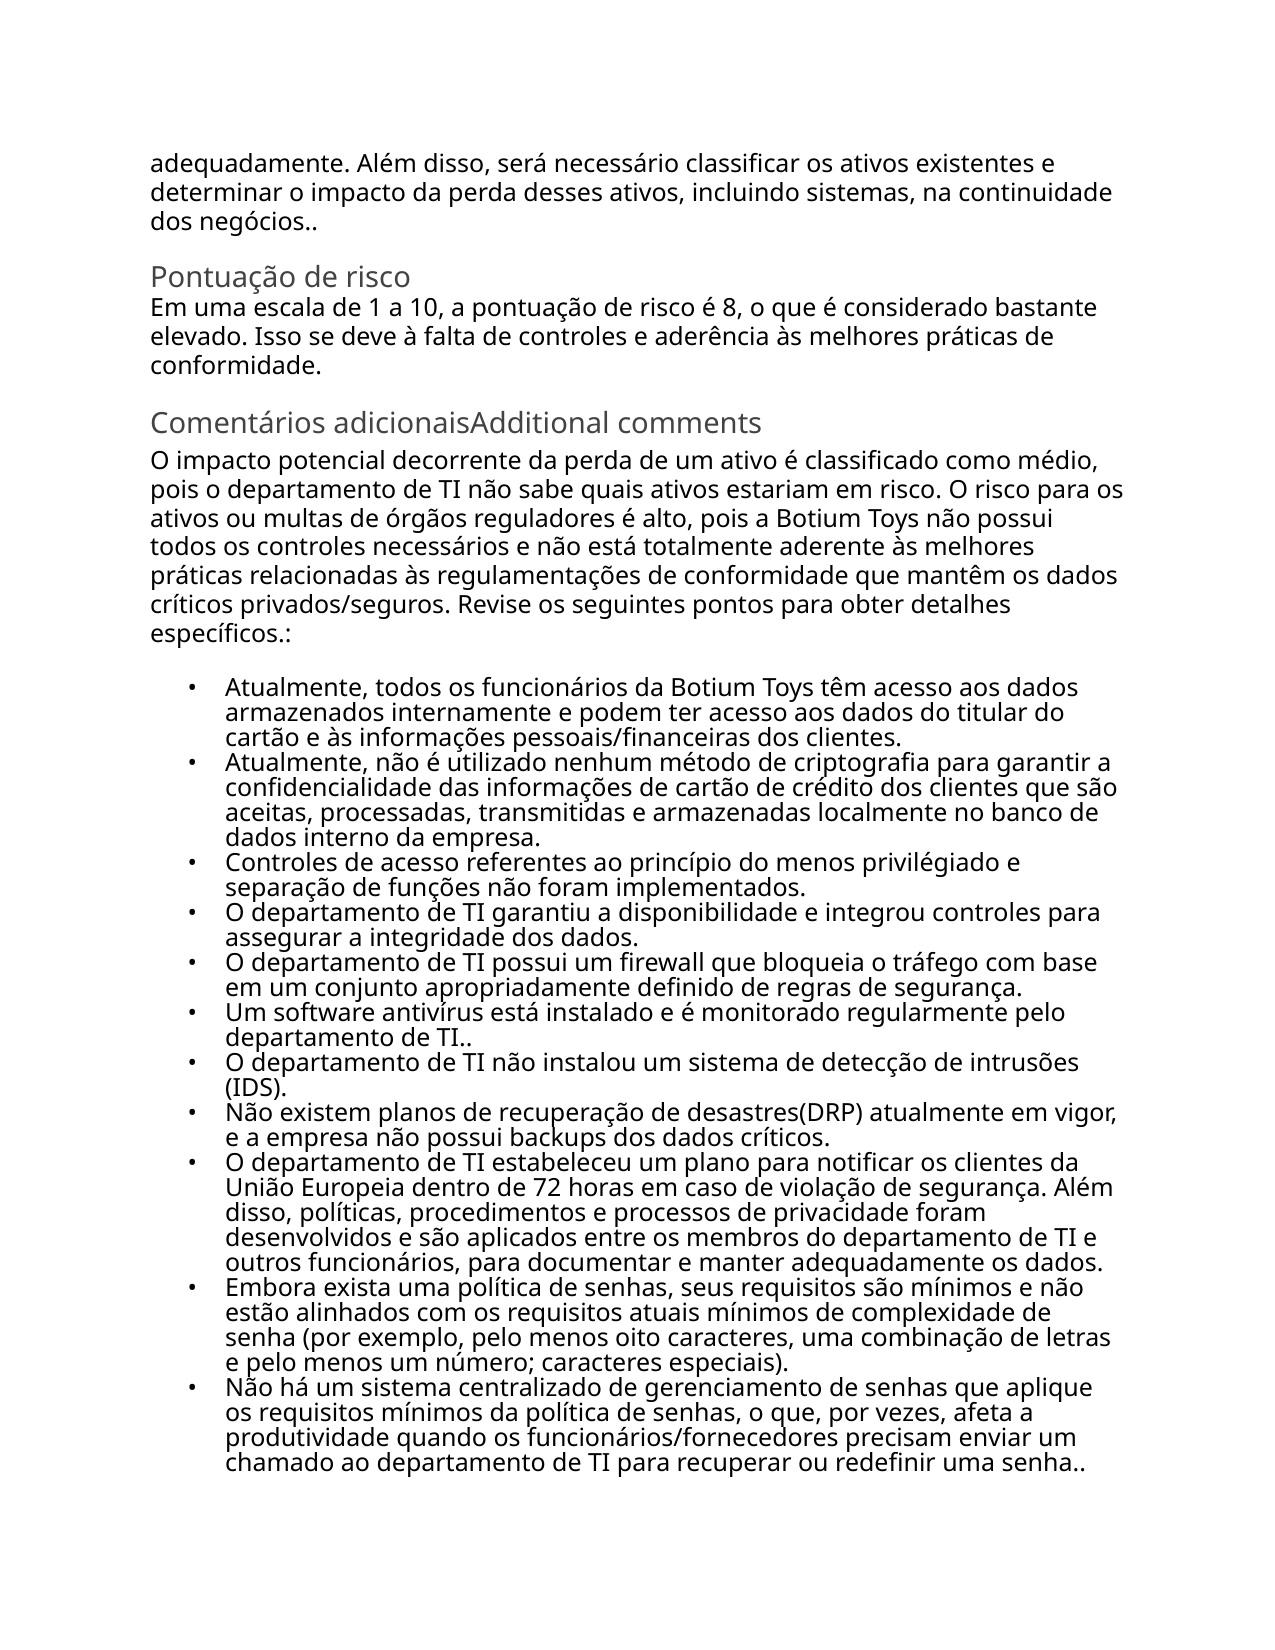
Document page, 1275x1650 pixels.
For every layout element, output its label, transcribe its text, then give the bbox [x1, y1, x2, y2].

list Atualmente, não é utilizado nenhum método de criptografia para garantir a confidencialidade das informações de cartão de crédito dos clientes que são aceitas, processadas, transmitidas e armazenadas localmente no banco de dados interno da empresa. [187, 752, 1125, 852]
list Atualmente, todos os funcionários da Botium Toys têm acesso aos dados armazenados internamente e podem ter acesso aos dados do titular do cartão e às informações pessoais/financeiras dos clientes. [187, 677, 1125, 752]
list Não existem planos de recuperação de desastres(DRP) atualmente em vigor, e a empresa não possui backups dos dados críticos. [187, 1102, 1125, 1152]
list O departamento de TI possui um firewall que bloqueia o tráfego com base em um conjunto apropriadamente definido de regras de segurança. [187, 952, 1125, 1002]
list Não há um sistema centralizado de gerenciamento de senhas que aplique os requisitos mínimos da política de senhas, o que, por vezes, afeta a produtividade quando os funcionários/fornecedores precisam enviar um chamado ao departamento de TI para recuperar ou redefinir uma senha.. [187, 1377, 1125, 1477]
text Comentários adicionaisAdditional comments [150, 413, 1125, 438]
list O departamento de TI estabeleceu um plano para notificar os clientes da União Europeia dentro de 72 horas em caso de violação de segurança. Além disso, políticas, procedimentos e processos de privacidade foram desenvolvidos e são aplicados entre os membros do departamento de TI e outros funcionários, para documentar e manter adequadamente os dados. [187, 1152, 1125, 1277]
list O departamento de TI não instalou um sistema de detecção de intrusões (IDS). [187, 1052, 1125, 1102]
list Um software antivírus está instalado e é monitorado regularmente pelo departamento de TI.. [187, 1002, 1125, 1052]
list Controles de acesso referentes ao princípio do menos privilégiado e separação de funções não foram implementados. [187, 852, 1125, 902]
text Em uma escala de 1 a 10, a pontuação de risco é 8, o que é considerado bastante elevado. Isso se deve à falta de controles e aderência às melhores práticas de conformidade. [150, 294, 1125, 380]
text Pontuação de risco [150, 265, 1125, 294]
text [150, 150, 1125, 236]
list Embora exista uma política de senhas, seus requisitos são mínimos e não estão alinhados com os requisitos atuais mínimos de complexidade de senha (por exemplo, pelo menos oito caracteres, uma combinação de letras e pelo menos um número; caracteres especiais). [187, 1277, 1125, 1377]
list O departamento de TI garantiu a disponibilidade e integrou controles para assegurar a integridade dos dados. [187, 902, 1125, 952]
text O impacto potencial decorrente da perda de um ativo é classificado como médio, pois o departamento de TI não sabe quais ativos estariam em risco. O risco para os ativos ou multas de órgãos reguladores é alto, pois a Botium Toys não possui todos os controles necessários e não está totalmente aderente às melhores práticas relacionadas às regulamentações de conformidade que mantêm os dados críticos privados/seguros. Revise os seguintes pontos para obter detalhes específicos.: [150, 447, 1125, 648]
